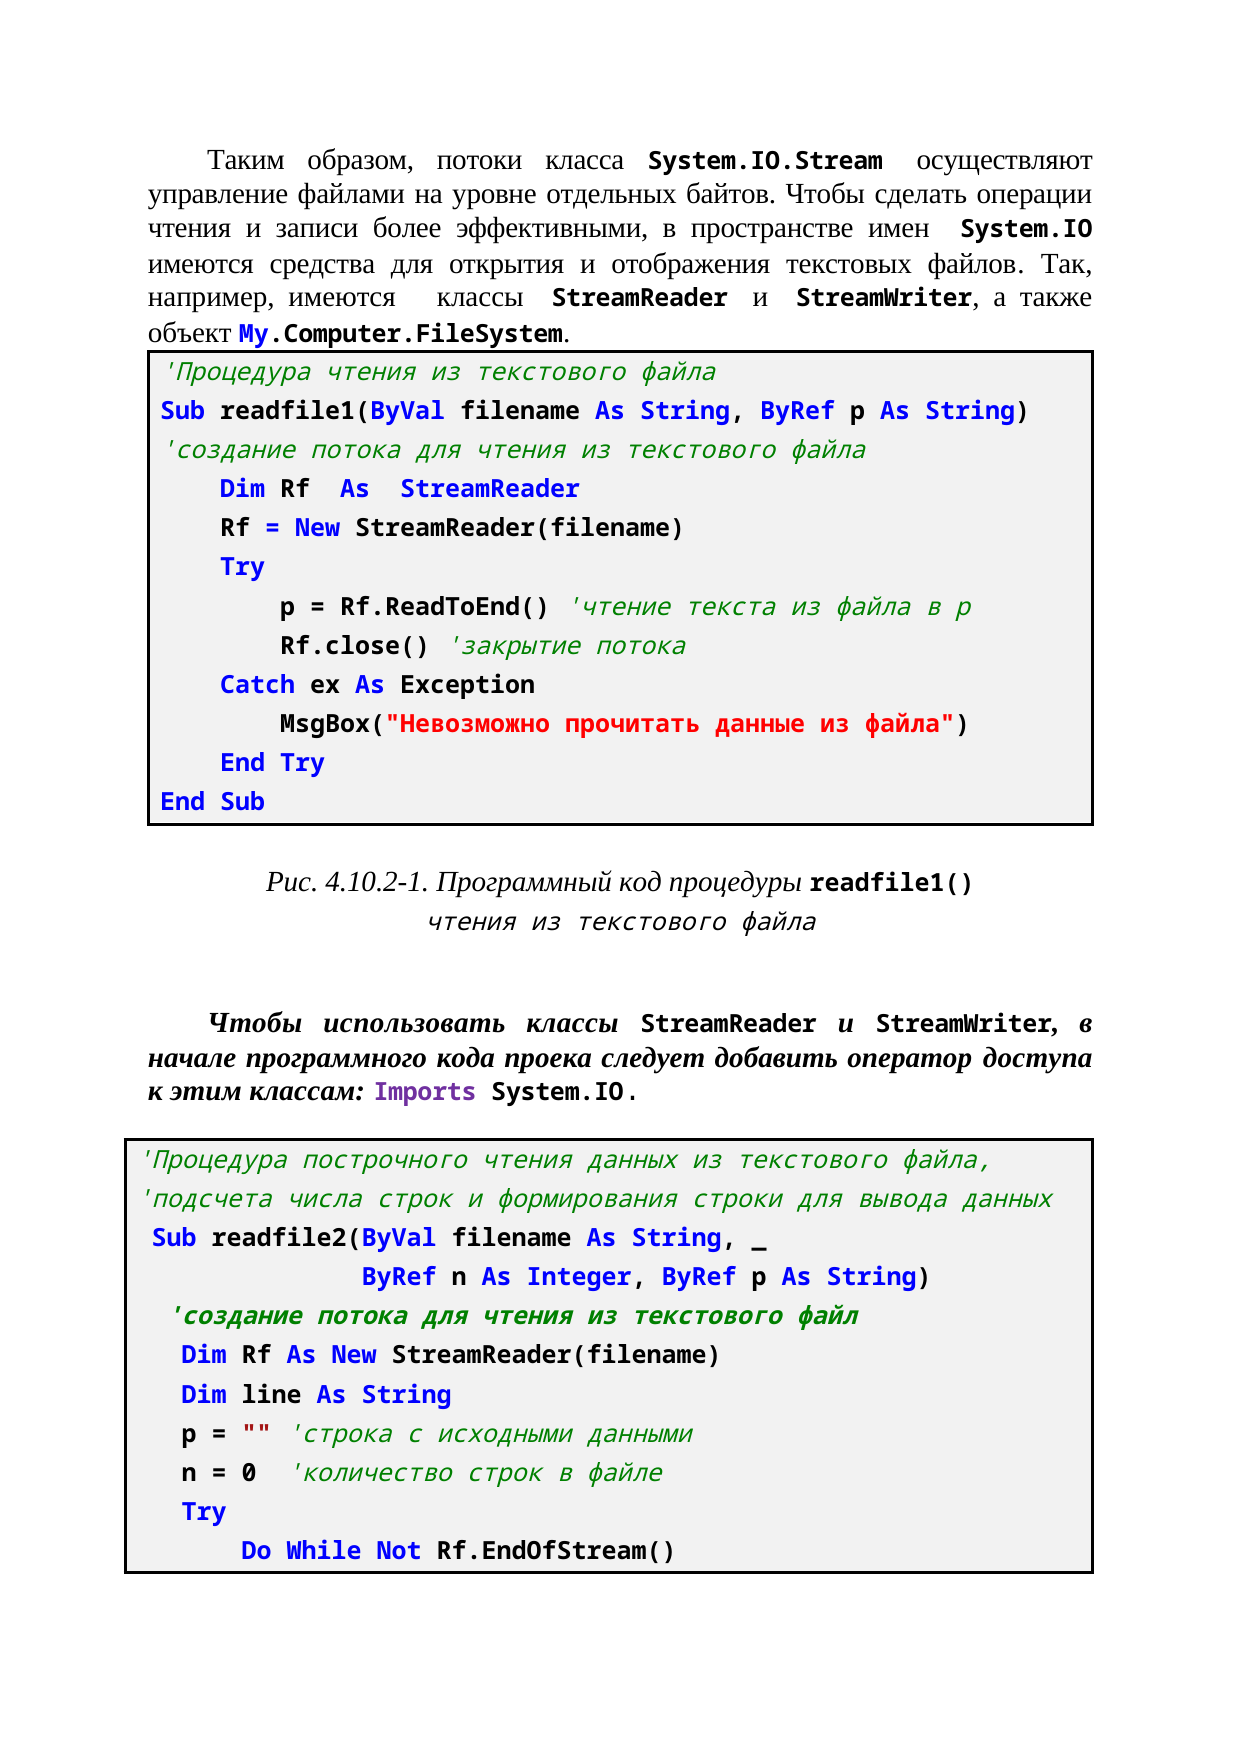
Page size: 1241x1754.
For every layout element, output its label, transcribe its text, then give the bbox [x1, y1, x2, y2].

text чтения из текстового файла [148, 904, 1092, 938]
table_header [127, 1141, 1091, 1571]
table_header 'Процедура чтения из текстового файла Sub readfile1(ByVal filename As String, ByRef p As String) 'создание потока для чтения из текстового файла Dim Rf As StreamReader Rf = New StreamReader(filename) Try p = Rf.ReadToEnd() 'чтение текста из файла в p Rf.close() 'закрытие потока Catch ex As Exception MsgBox("Невозможно прочитать данные из файла") End Try End Sub [150, 353, 1091, 822]
text Чтобы использовать классы StreamReader и StreamWriter, в начале программного кода проека следует добавить оператор доступа к этим классам: Imports System.IO. [148, 1005, 1092, 1109]
text Рис. 4.10.2-1. Программный код процедуры readfile1() [148, 864, 1092, 899]
text Таким образом, потоки класса System.IO.Stream осуществляют управление файлами на уровне отдельных байтов. Чтобы сделать операции чтения и записи более эффективными, в пространстве имен System.IO имеются средства для открытия и отображения текстовых файлов. Так, например, имеются классы StreamReader и StreamWriter, а также объект My.Computer.FileSystem. [148, 142, 1092, 350]
